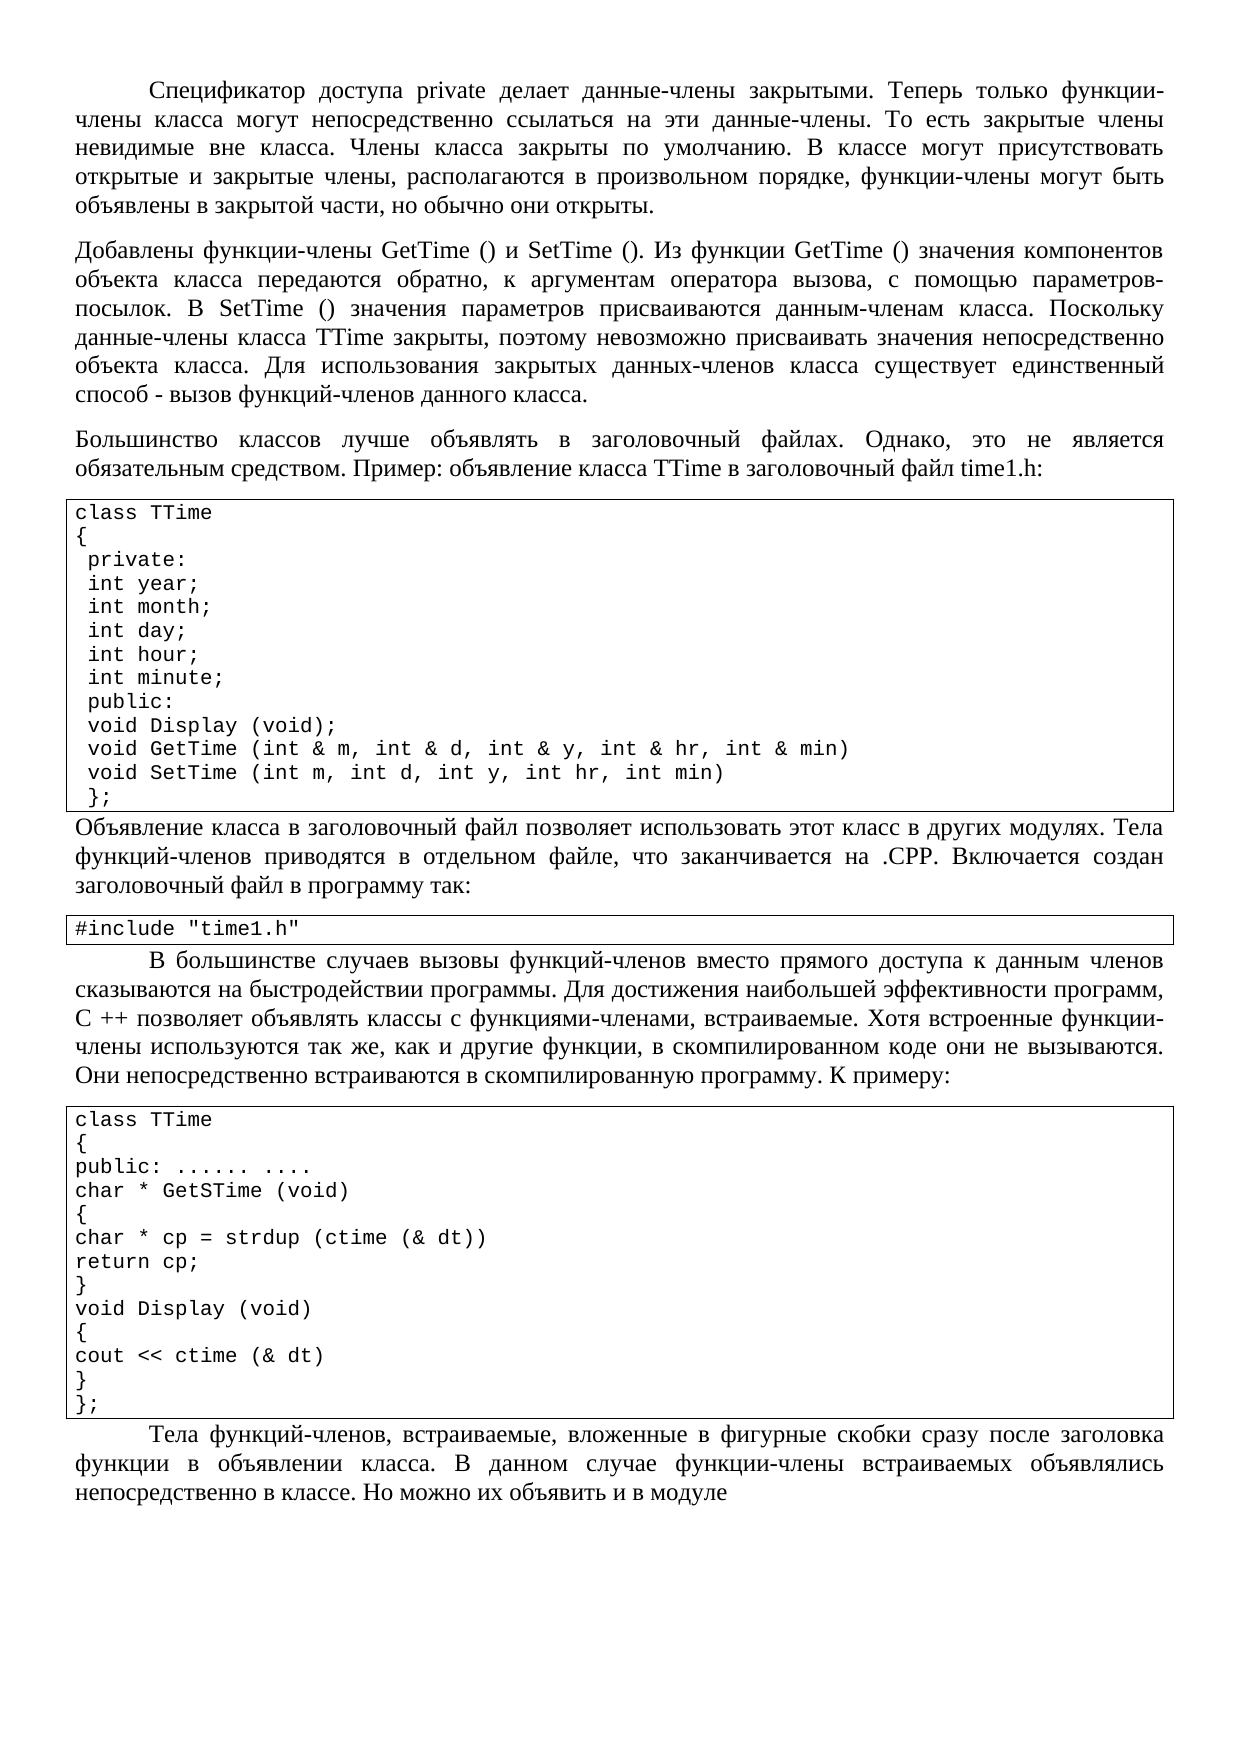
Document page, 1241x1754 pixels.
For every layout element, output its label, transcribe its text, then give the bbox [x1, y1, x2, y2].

text class TTime [67, 1107, 1173, 1132]
text public: [75, 691, 1165, 715]
text int month; [75, 596, 1165, 620]
text }; [67, 782, 1173, 811]
text Тела функций-членов, встраиваемые, вложенные в фигурные скобки сразу после заголовка функции в объявлении класса. В данном случае функции-члены встраиваемых объявлялись непосредственно в классе. Но можно их объявить и в модуле [75, 1419, 1165, 1506]
text } [75, 1274, 1165, 1298]
text { [75, 1203, 1165, 1227]
text void Display (void); [75, 715, 1165, 738]
text { [75, 1322, 1165, 1345]
text cout << ctime (& dt) [75, 1345, 1165, 1369]
text Спецификатор доступа private делает данные-члены закрытыми. Теперь только функции-члены класса могут непосредственно ссылаться на эти данные-члены. То есть закрытые члены невидимые вне класса. Члены класса закрыты по умолчанию. В классе могут присутствовать открытые и закрытые члены, располагаются в произвольном порядке, функции-члены могут быть объявлены в закрытой части, но обычно они открыты. [75, 75, 1165, 219]
text char * GetSTime (void) [75, 1180, 1165, 1203]
text class TTime [67, 500, 1173, 526]
text void Display (void) [75, 1298, 1165, 1322]
text Большинство классов лучше объявлять в заголовочный файлах. Однако, это не является обязательным средством. Пример: объявление класса TTime в заголовочный файл time1.h: [75, 424, 1165, 482]
text int minute; [75, 667, 1165, 691]
text Объявление класса в заголовочный файл позволяет использовать этот класс в других модулях. Тела функций-членов приводятся в отдельном файле, что заканчивается на .CPP. Включается создан заголовочный файл в программу так: [75, 812, 1165, 899]
text void GetTime (int & m, int & d, int & y, int & hr, int & min) [75, 738, 1165, 762]
text { [75, 1132, 1165, 1156]
text } [75, 1369, 1165, 1389]
text #include "time1.h" [67, 916, 1173, 944]
text private: [75, 549, 1165, 573]
text return cp; [75, 1251, 1165, 1274]
text public: ...... .... [75, 1156, 1165, 1180]
text int day; [75, 620, 1165, 644]
text int hour; [75, 644, 1165, 667]
text В большинстве случаев вызовы функций-членов вместо прямого доступа к данным членов сказываются на быстродействии программы. Для достижения наибольшей эффективности программ, С ++ позволяет объявлять классы с функциями-членами, встраиваемые. Хотя встроенные функции-члены используются так же, как и другие функции, в скомпилированном коде они не вызываются. Они непосредственно встраиваются в скомпилированную программу. К примеру: [75, 945, 1165, 1089]
text Добавлены функции-члены GetTime () и SetTime (). Из функции GetTime () значения компонентов объекта класса передаются обратно, к аргументам оператора вызова, с помощью параметров-посылок. В SetTime () значения параметров присваиваются данным-членам класса. Поскольку данные-члены класса TTime закрыты, поэтому невозможно присваивать значения непосредственно объекта класса. Для использования закрытых данных-членов класса существует единственный способ - вызов функций-членов данного класса. [75, 235, 1165, 408]
text { [75, 526, 1165, 549]
text }; [67, 1389, 1173, 1418]
text void SetTime (int m, int d, int y, int hr, int min) [75, 762, 1165, 782]
text char * cp = strdup (ctime (& dt)) [75, 1227, 1165, 1251]
text int year; [75, 573, 1165, 596]
